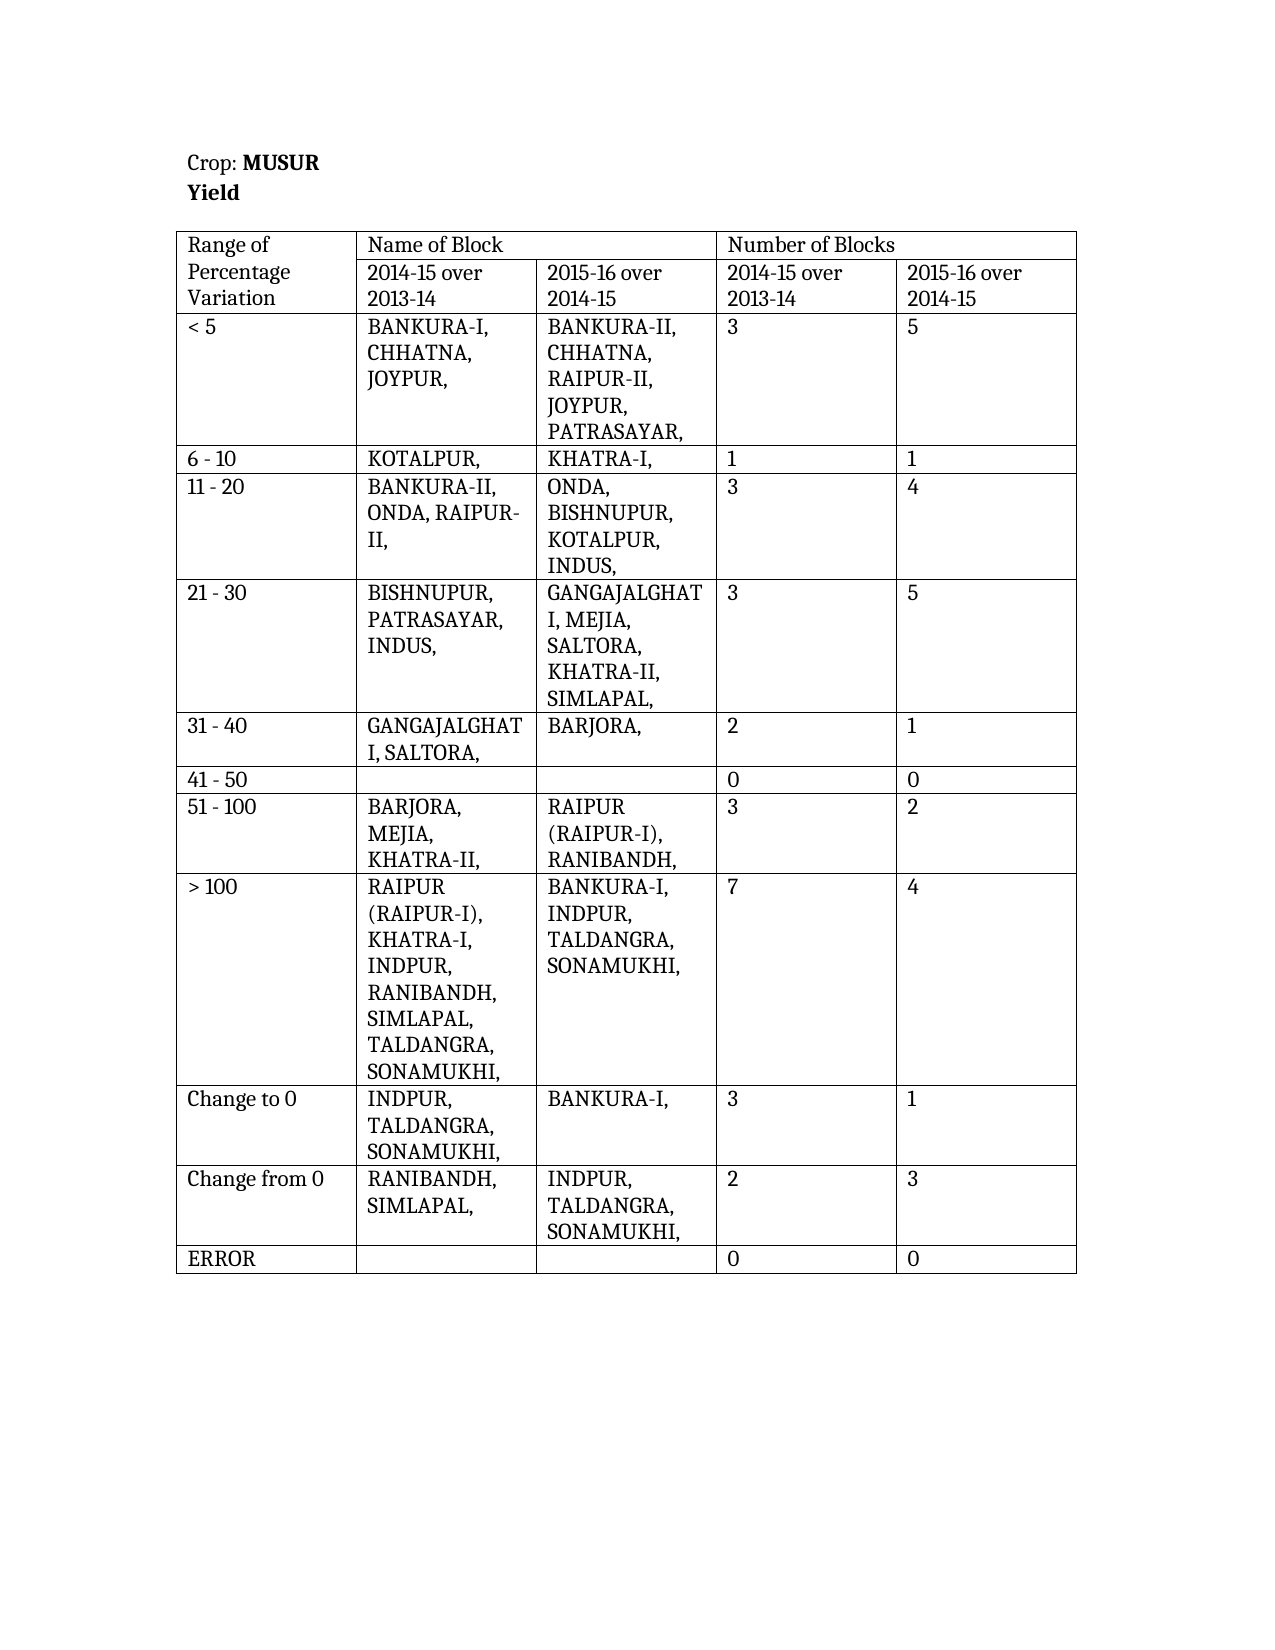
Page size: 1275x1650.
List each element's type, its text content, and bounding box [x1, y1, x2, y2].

table_header Number of Blocks [717, 232, 1076, 259]
table_cell 0 [717, 1246, 896, 1273]
table_cell 2014-15 over 2013-14 [357, 260, 536, 312]
table_cell 11 - 20 [177, 474, 356, 579]
table_cell 3 [717, 474, 896, 579]
table_cell BANKURA-II, ONDA, RAIPUR-II, [357, 474, 536, 579]
table_cell 2 [897, 794, 1076, 873]
table_cell BISHNUPUR, PATRASAYAR, INDUS, [357, 580, 536, 712]
table_cell 5 [897, 314, 1076, 445]
table_cell 3 [897, 1166, 1076, 1245]
table_cell Change from 0 [177, 1166, 356, 1245]
table_cell 0 [717, 767, 896, 793]
table_cell 7 [717, 874, 896, 1085]
table_cell Change to 0 [177, 1086, 356, 1165]
table_cell RANIBANDH, SIMLAPAL, [357, 1166, 536, 1245]
table_cell INDPUR, TALDANGRA, SONAMUKHI, [537, 1166, 716, 1245]
table_header Range of Percentage Variation [177, 232, 356, 312]
table_cell ERROR [177, 1246, 356, 1273]
table_cell 2015-16 over 2014-15 [537, 260, 716, 312]
table_cell 0 [897, 767, 1076, 793]
table_cell 51 - 100 [177, 794, 356, 873]
table_cell BANKURA-II, CHHATNA, RAIPUR-II, JOYPUR, PATRASAYAR, [537, 314, 716, 445]
table_cell 2 [717, 1166, 896, 1245]
table_cell BANKURA-I, INDPUR, TALDANGRA, SONAMUKHI, [537, 874, 716, 1085]
table_cell 3 [717, 580, 896, 712]
table_cell KOTALPUR, [357, 446, 536, 473]
table_cell 1 [897, 1086, 1076, 1165]
table_cell 21 - 30 [177, 580, 356, 712]
text Crop: MUSUR Yield [187, 150, 1087, 207]
table_cell GANGAJALGHATI, SALTORA, [357, 713, 536, 766]
table_cell 2015-16 over 2014-15 [897, 260, 1076, 312]
table_cell RAIPUR (RAIPUR-I), RANIBANDH, [537, 794, 716, 873]
table_cell [357, 767, 536, 793]
table_cell 4 [897, 874, 1076, 1085]
table_cell BANKURA-I, CHHATNA, JOYPUR, [357, 314, 536, 445]
table_cell 31 - 40 [177, 713, 356, 766]
table_cell BARJORA, [537, 713, 716, 766]
table_cell RAIPUR (RAIPUR-I), KHATRA-I, INDPUR, RANIBANDH, SIMLAPAL, TALDANGRA, SONAMUKHI, [357, 874, 536, 1085]
table_cell 4 [897, 474, 1076, 579]
table_cell 2014-15 over 2013-14 [717, 260, 896, 312]
table_cell 0 [897, 1246, 1076, 1273]
table_cell 3 [717, 314, 896, 445]
table_cell > 100 [177, 874, 356, 1085]
table_cell 3 [717, 1086, 896, 1165]
table_header Name of Block [357, 232, 716, 259]
table_cell 1 [717, 446, 896, 473]
table_cell KHATRA-I, [537, 446, 716, 473]
table_cell BANKURA-I, [537, 1086, 716, 1165]
table_cell 2 [717, 713, 896, 766]
table_cell GANGAJALGHATI, MEJIA, SALTORA, KHATRA-II, SIMLAPAL, [537, 580, 716, 712]
table_cell ONDA, BISHNUPUR, KOTALPUR, INDUS, [537, 474, 716, 579]
table_cell 1 [897, 446, 1076, 473]
table_cell 1 [897, 713, 1076, 766]
table_cell INDPUR, TALDANGRA, SONAMUKHI, [357, 1086, 536, 1165]
table_cell BARJORA, MEJIA, KHATRA-II, [357, 794, 536, 873]
table_cell 3 [717, 794, 896, 873]
table_cell [357, 1246, 536, 1273]
table_cell [537, 1246, 716, 1273]
table_cell [537, 767, 716, 793]
table_cell < 5 [177, 314, 356, 445]
table_cell 41 - 50 [177, 767, 356, 793]
table_cell 6 - 10 [177, 446, 356, 473]
table_cell 5 [897, 580, 1076, 712]
